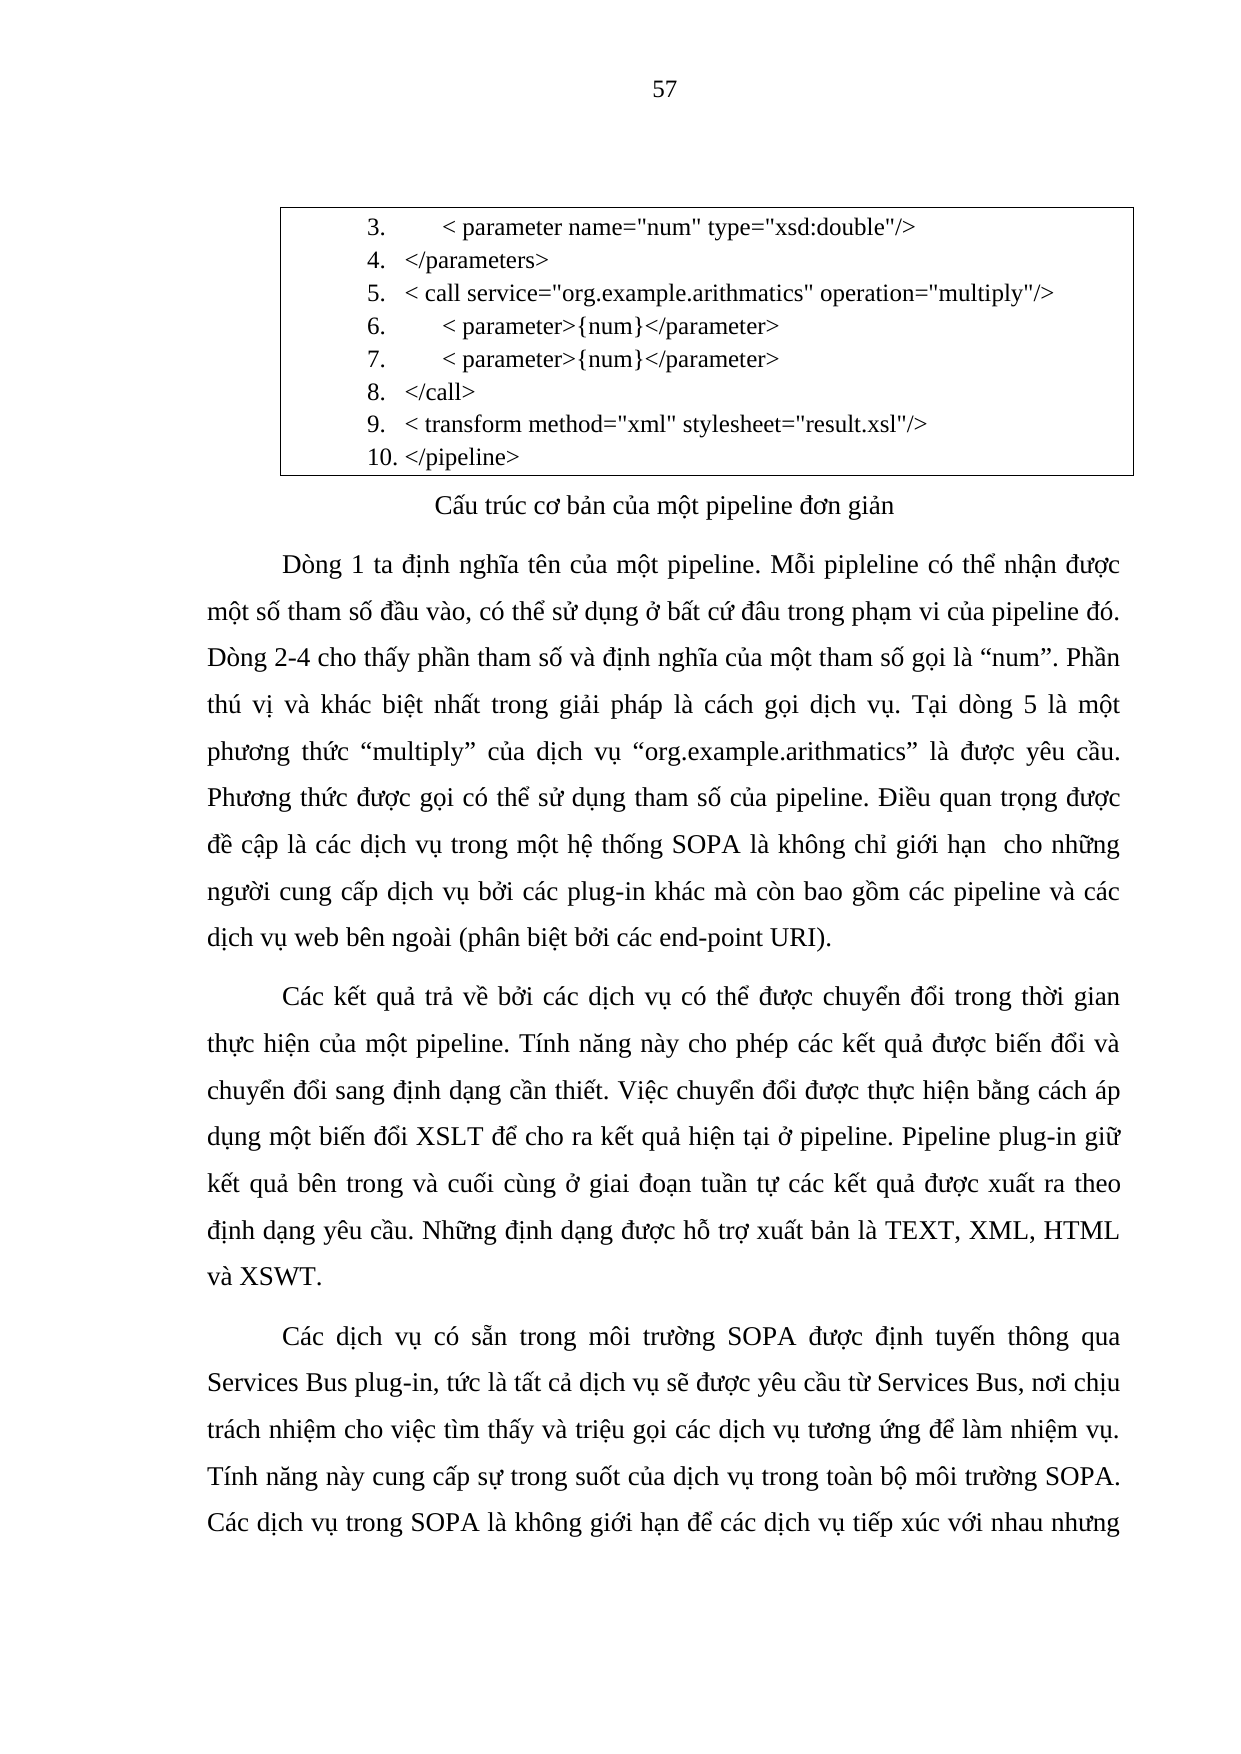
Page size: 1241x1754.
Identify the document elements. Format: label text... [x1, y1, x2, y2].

text Cấu trúc cơ bản của một pipeline đơn giản [207, 489, 1122, 520]
text Các kết quả trả về bởi các dịch vụ có thể được chuyển đổi trong thời gian thực hiện của một pipeline. Tính năng này cho phép các kết quả được biến đổi và chuyển đổi sang định dạng cần thiết. Việc chuyển đổi được thực hiện bằng cách áp dụng một biến đổi XSLT để cho ra kết quả hiện tại ở pipeline. Pipeline plug-in giữ kết quả bên trong và cuối cùng ở giai đoạn tuần tự các kết quả được xuất ra theo định dạng yêu cầu. Những định dạng được hỗ trợ xuất bản là TEXT, XML, HTML và XSWT. [207, 981, 1122, 1292]
text Dòng 1 ta định nghĩa tên của một pipeline. Mỗi pipleline có thể nhận được một số tham số đầu vào, có thể sử dụng ở bất cứ đâu trong phạm vi của pipeline đó. Dòng 2-4 cho thấy phần tham số và định nghĩa của một tham số gọi là “num”. Phần thú vị và khác biệt nhất trong giải pháp là cách gọi dịch vụ. Tại dòng 5 là một phương thức “multiply” của dịch vụ “org.example.arithmatics” là được yêu cầu. Phương thức được gọi có thể sử dụng tham số của pipeline. Điều quan trọng được đề cập là các dịch vụ trong một hệ thống SOPA là không chỉ giới hạn cho những người cung cấp dịch vụ bởi các plug-in khác mà còn bao gồm các pipeline và các dịch vụ web bên ngoài (phân biệt bởi các end-point URI). [207, 548, 1122, 952]
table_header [281, 208, 1133, 475]
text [207, 1320, 1122, 1537]
